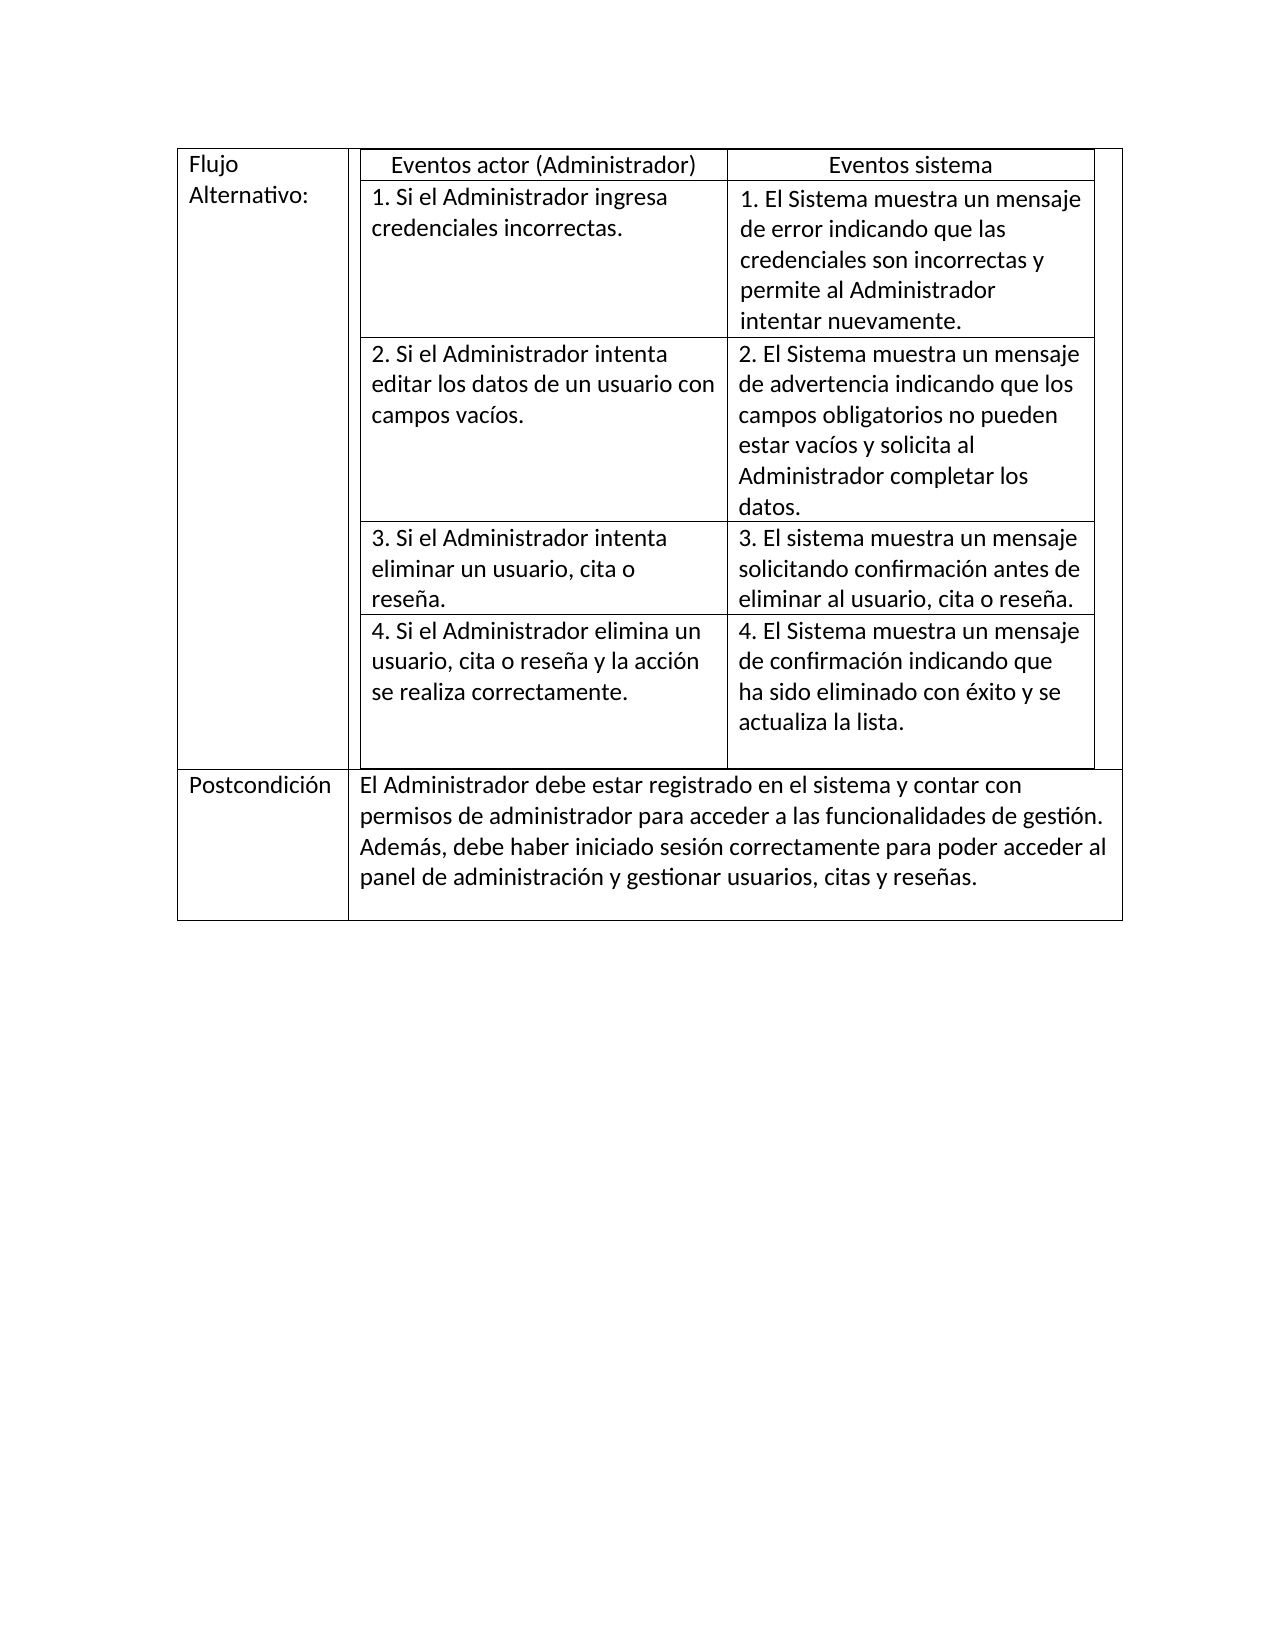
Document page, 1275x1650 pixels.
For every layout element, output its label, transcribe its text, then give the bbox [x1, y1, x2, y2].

table_cell [728, 150, 1094, 180]
table_cell El Administrador debe estar registrado en el sistema y contar con permisos de administrador para acceder a las funcionalidades de gestión. Además, debe haber iniciado sesión correctamente para poder acceder al panel de administración y gestionar usuarios, citas y reseñas. [349, 770, 1122, 920]
table_cell [728, 181, 1094, 337]
table_cell [361, 338, 727, 521]
table_cell [361, 522, 727, 614]
table_cell [361, 150, 727, 180]
table_cell [361, 181, 727, 337]
table_cell Postcondición [178, 770, 348, 920]
table_cell [1095, 149, 1122, 769]
table_cell [349, 149, 360, 769]
table_cell [728, 615, 1094, 768]
table_cell Flujo Alternativo: [178, 149, 348, 769]
table_cell [728, 522, 1094, 614]
table_cell [361, 615, 727, 768]
table_cell [728, 338, 1094, 521]
